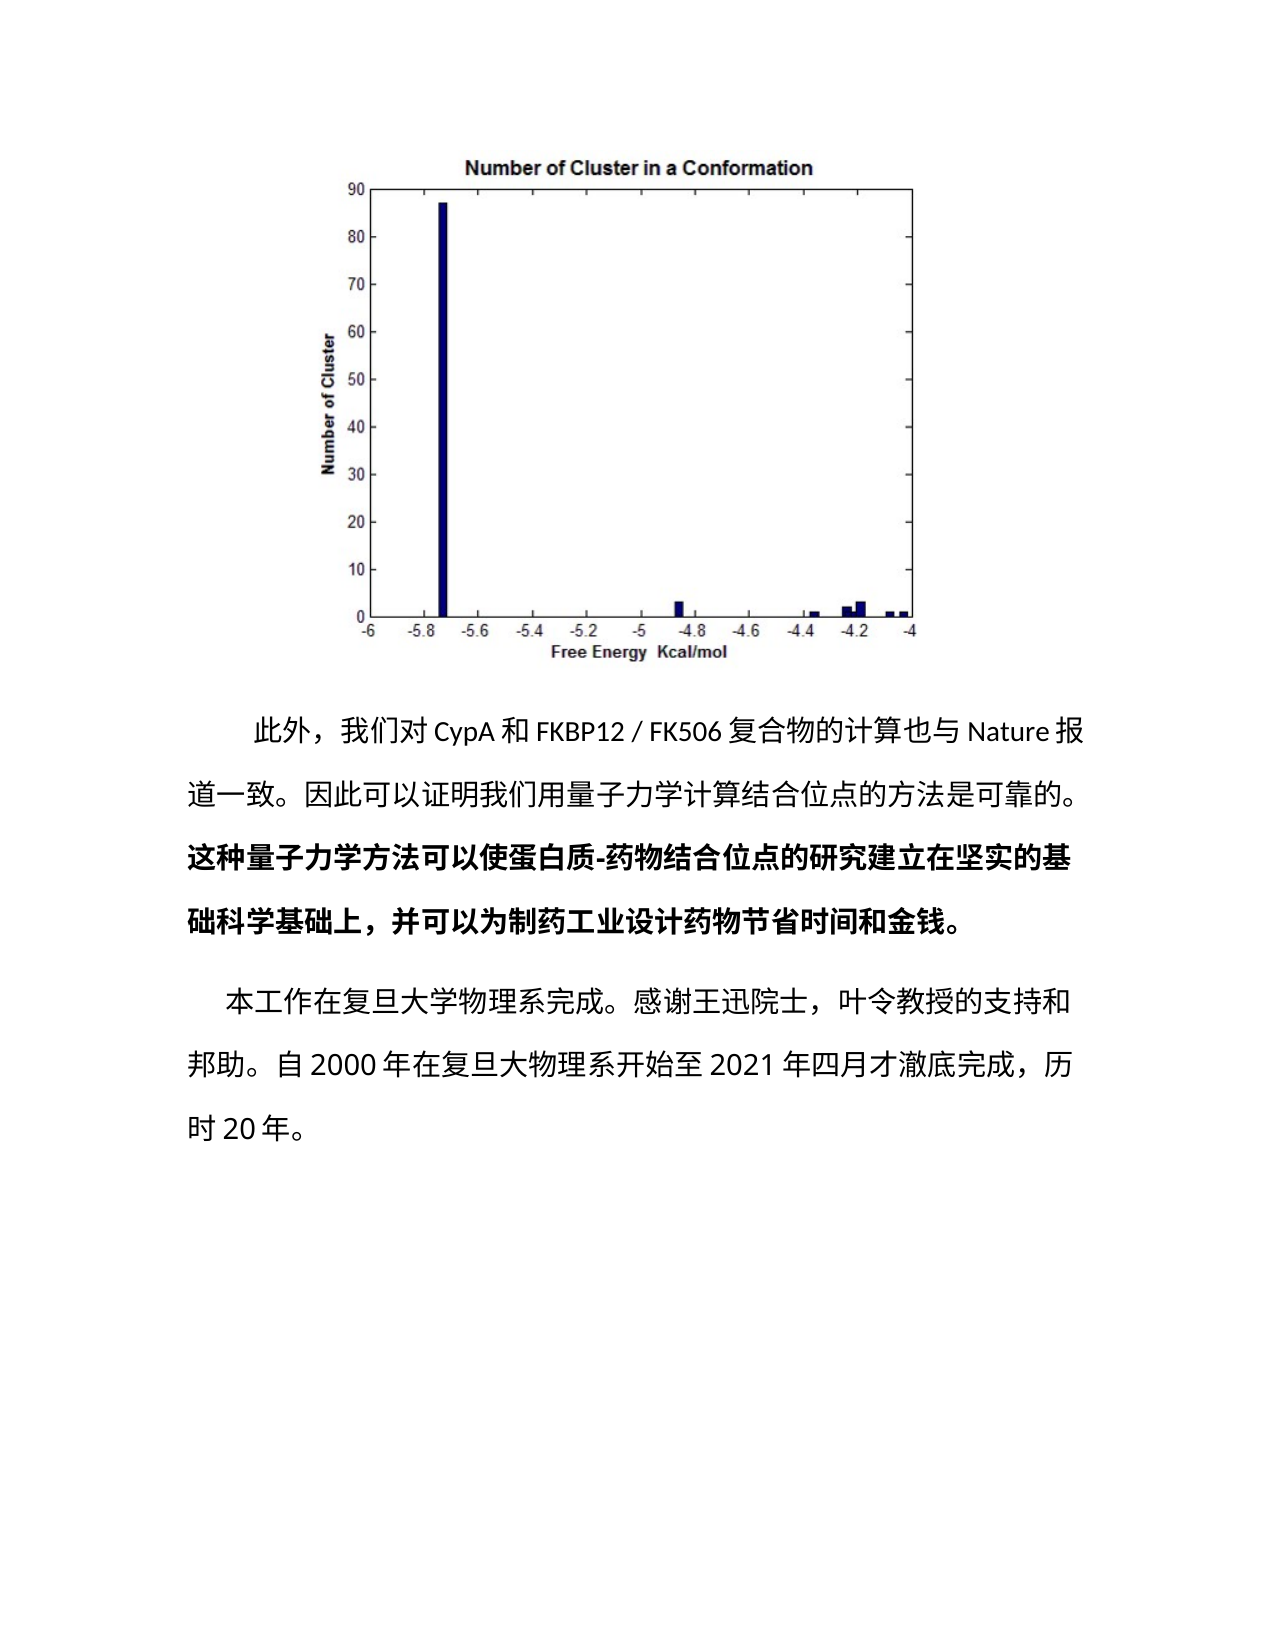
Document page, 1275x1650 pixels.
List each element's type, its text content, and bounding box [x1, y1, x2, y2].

picture [280, 150, 978, 674]
text 此外，我们对CypA和FKBP12 / FK506复合物的计算也与Nature报道一致。因此可以证明我们用量子力学计算结合位点的方法是可靠的。这种量子力学方法可以使蛋白质-药物结合位点的研究建立在坚实的基础科学基础上，并可以为制药工业设计药物节省时间和金钱。 [187, 708, 1087, 941]
text 本工作在复旦大学物理系完成。感谢王迅院士，叶令教授的支持和邦助。自2000年在复旦大物理系开始至2021年四月才澈底完成，历时20年。 [187, 978, 1087, 1148]
